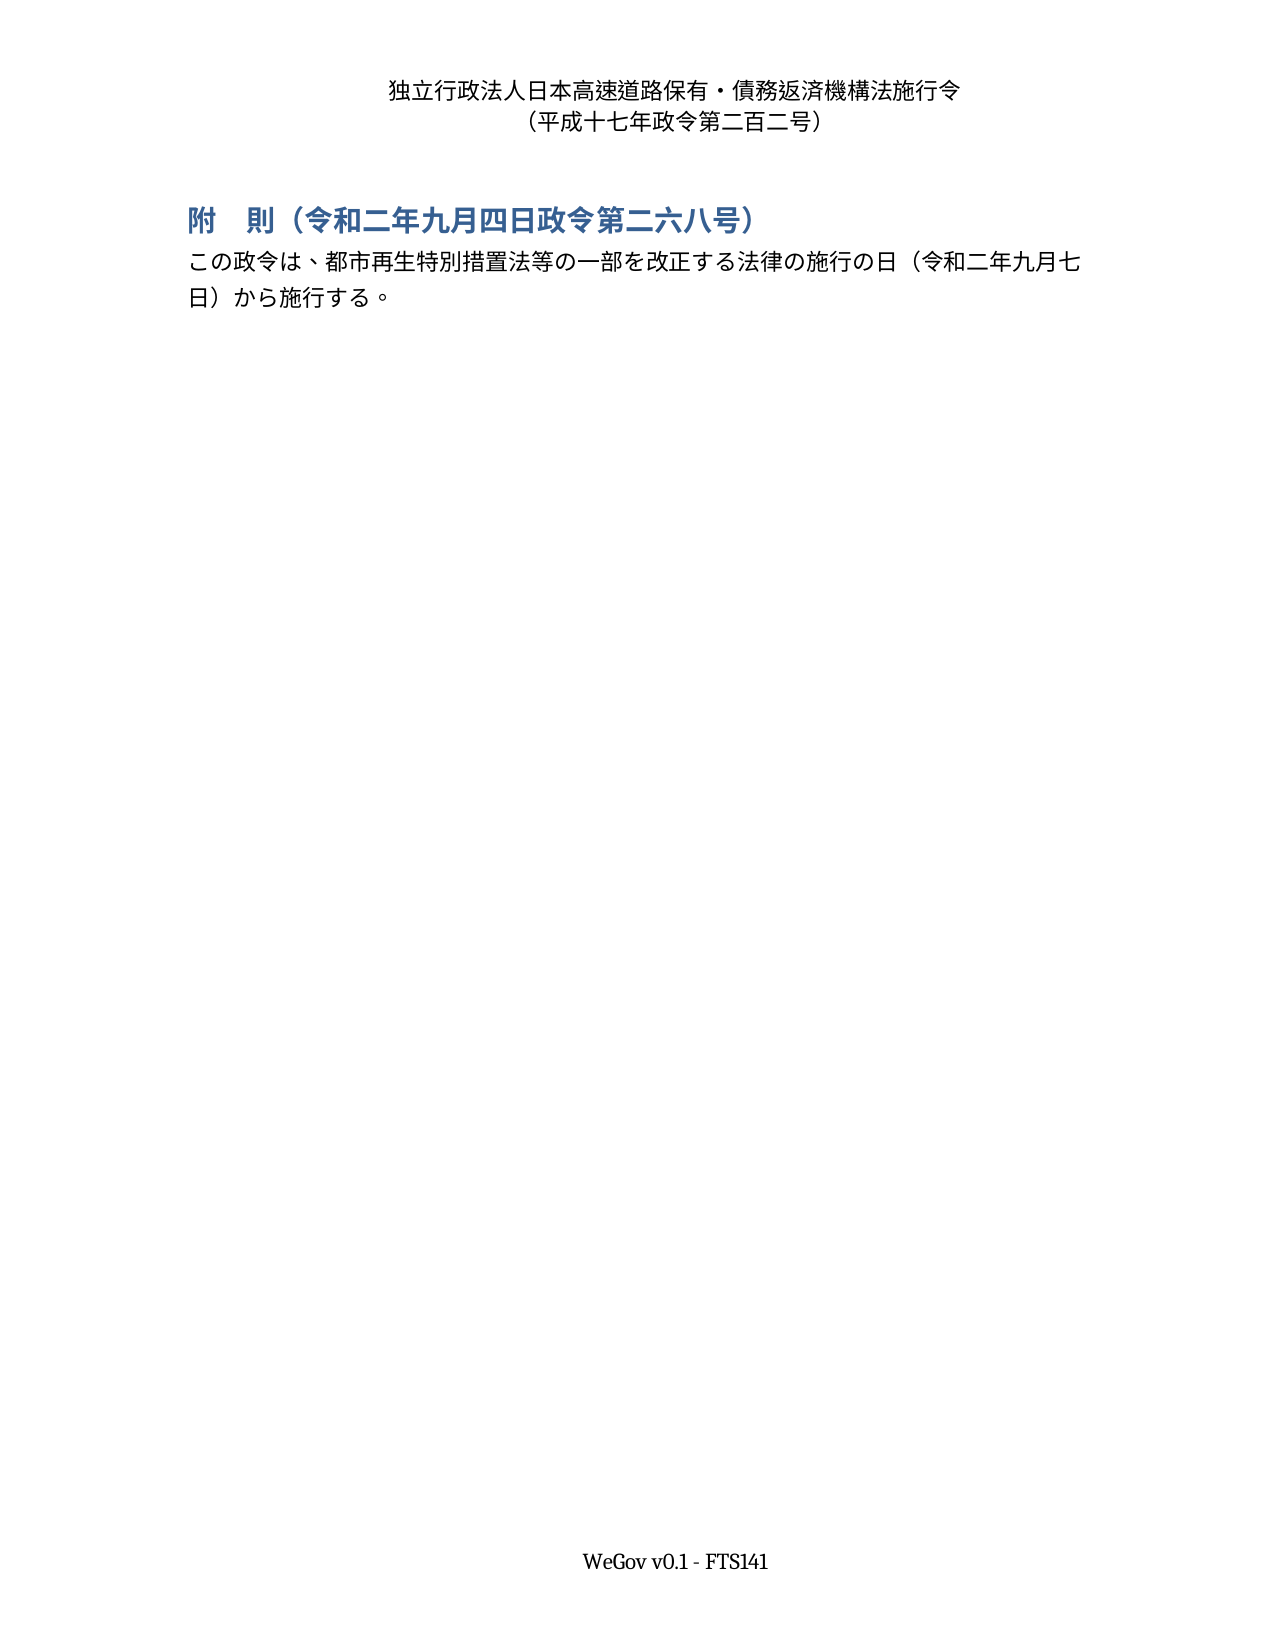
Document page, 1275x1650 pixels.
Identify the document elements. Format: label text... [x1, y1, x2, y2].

text この政令は、都市再生特別措置法等の一部を改正する法律の施行の日（令和二年九月七日）から施行する。 [187, 246, 1087, 313]
subtitle 附 則（令和二年九月四日政令第二六八号） [187, 200, 1087, 240]
